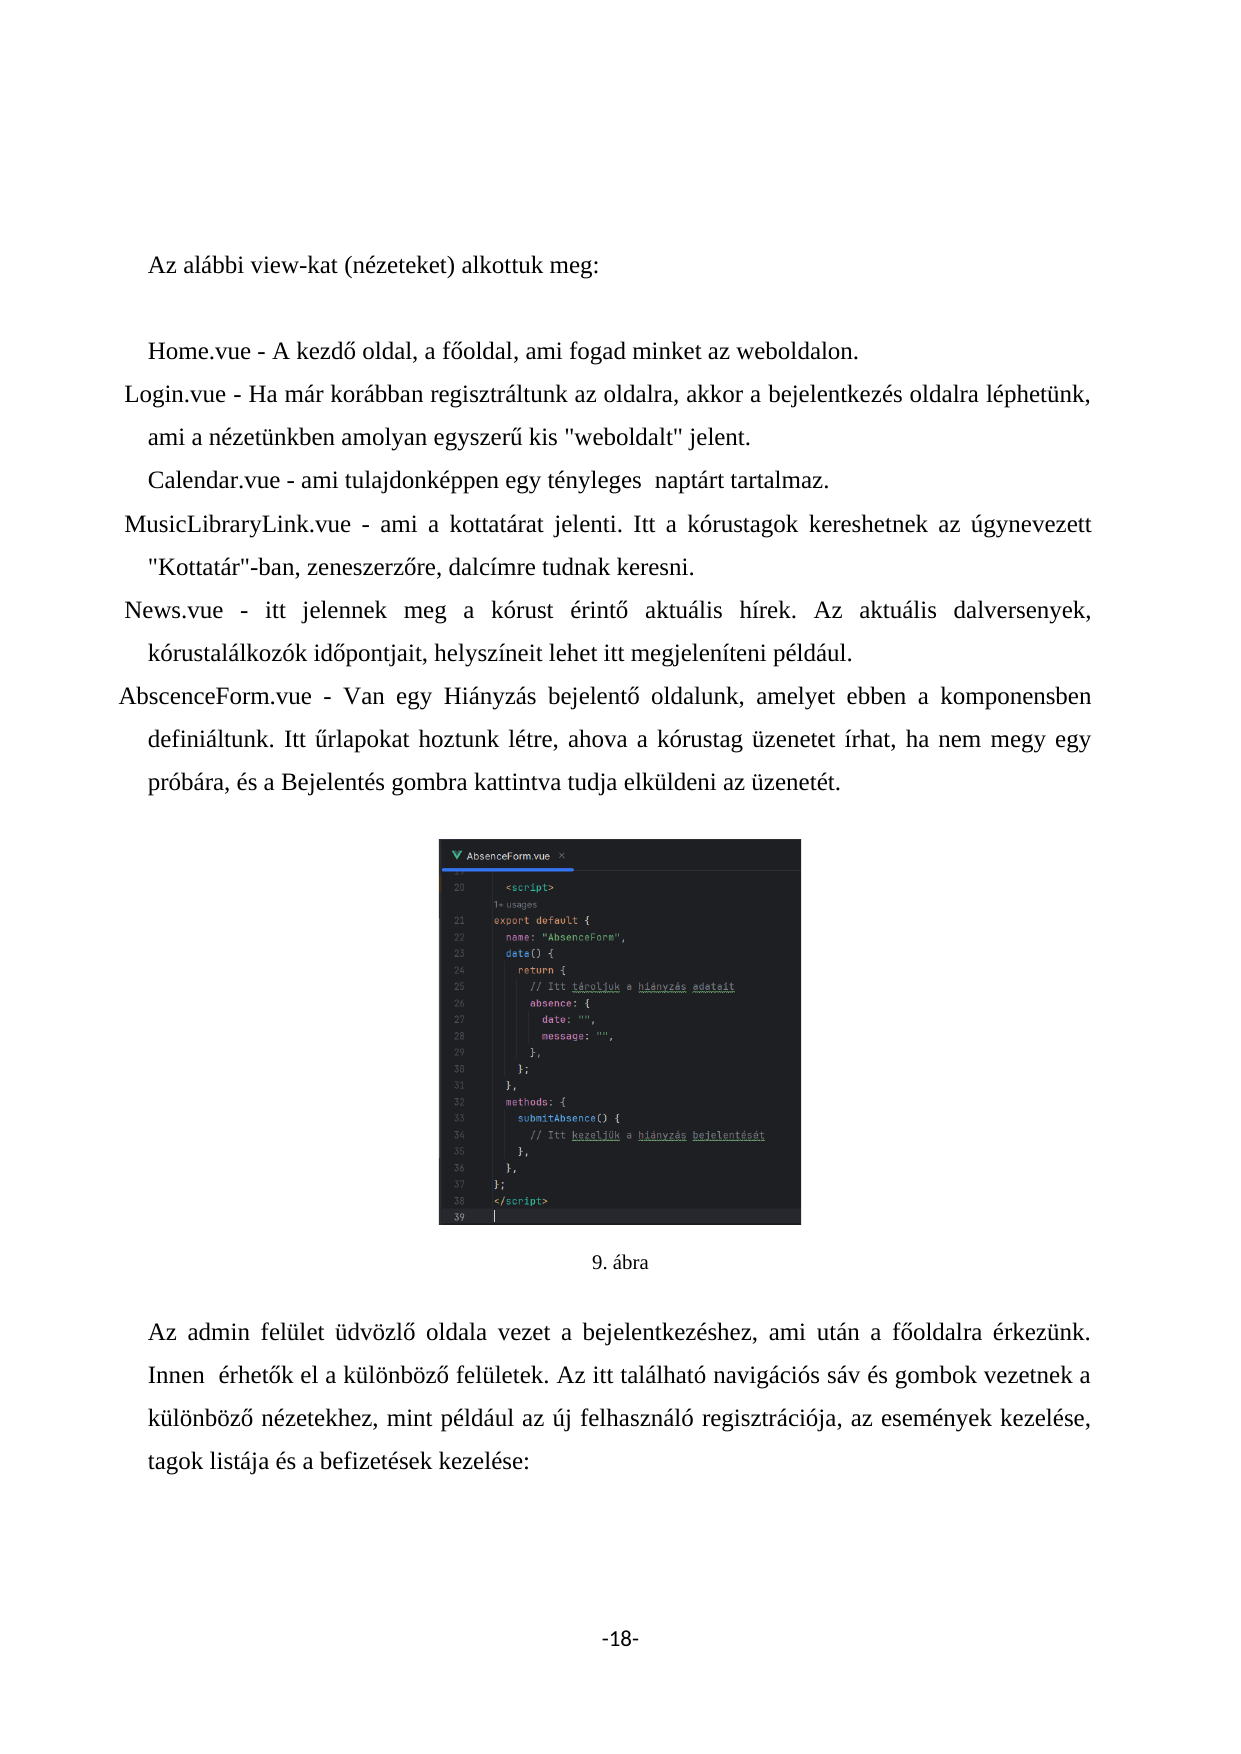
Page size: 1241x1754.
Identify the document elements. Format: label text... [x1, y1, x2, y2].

text MusicLibraryLink.vue - ami a kottatárat jelenti. Itt a kórustagok kereshetnek az úgynevezett "Kottatár"-ban, zeneszerzőre, dalcímre tudnak keresni. [124, 509, 1092, 581]
text 9. ábra [148, 1250, 1092, 1274]
text News.vue - itt jelennek meg a kórust érintő aktuális hírek. Az aktuális dalversenyek, kórustalálkozók időpontjait, helyszíneit lehet itt megjeleníteni például. [124, 595, 1092, 667]
text Login.vue - Ha már korábban regisztráltunk az oldalra, akkor a bejelentkezés oldalra léphetünk, ami a nézetünkben amolyan egyszerű kis "weboldalt" jelent. [124, 379, 1092, 451]
text Az admin felület üdvözlő oldala vezet a bejelentkezéshez, ami után a főoldalra érkezünk. Innen érhetők el a különböző felületek. Az itt található navigációs sáv és gombok vezetnek a különböző nézetekhez, mint például az új felhasználó regisztrációja, az események kezelése, tagok listája és a befizetések kezelése: [148, 1317, 1092, 1475]
text Calendar.vue - ami tulajdonképpen egy tényleges naptárt tartalmaz. [148, 466, 1092, 494]
text Home.vue - A kezdő oldal, a főoldal, ami fogad minket az weboldalon. [148, 336, 1092, 365]
text AbscenceForm.vue - Van egy Hiányzás bejelentő oldalunk, amelyet ebben a komponensben definiáltunk. Itt űrlapokat hoztunk létre, ahova a kórustag üzenetet írhat, ha nem megy egy próbára, és a Bejelentés gombra kattintva tudja elküldeni az üzenetét. [118, 681, 1092, 796]
picture [438, 839, 802, 1225]
text Az alábbi view-kat (nézeteket) alkottuk meg: [148, 250, 1092, 279]
